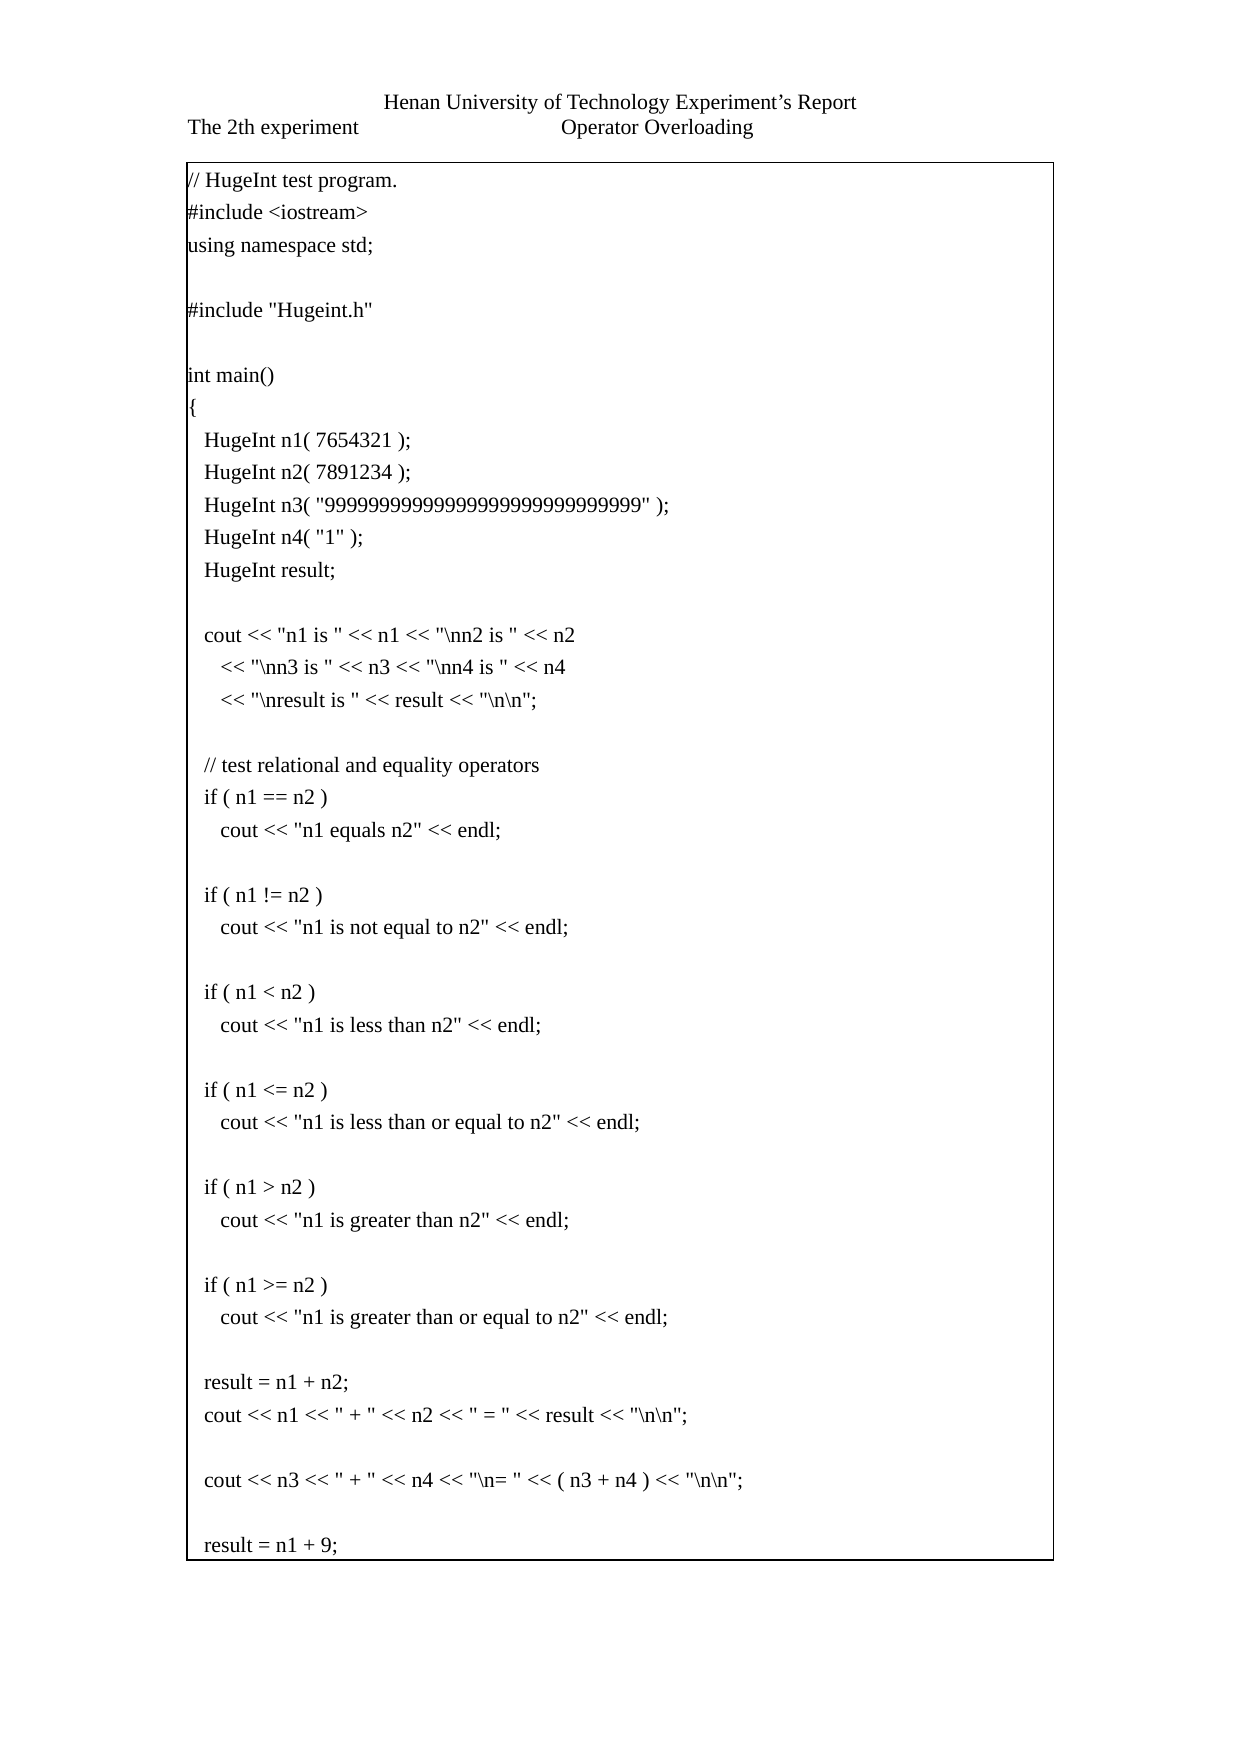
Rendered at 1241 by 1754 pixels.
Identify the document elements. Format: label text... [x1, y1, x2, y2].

text << "\nn3 is " << n3 << "\nn4 is " << n4 [188, 651, 1053, 683]
text cout << "n1 is not equal to n2" << endl; [188, 911, 1053, 943]
text if ( n1 > n2 ) [188, 1171, 1053, 1203]
text if ( n1 >= n2 ) [188, 1268, 1053, 1301]
text using namespace std; [188, 228, 1053, 261]
text #include "Hugeint.h" [188, 293, 1053, 326]
text if ( n1 < n2 ) [188, 976, 1053, 1008]
text // HugeInt test program. [188, 163, 1053, 196]
text { [188, 391, 1053, 423]
text HugeInt result; [188, 553, 1053, 586]
text cout << "n1 is greater than n2" << endl; [188, 1203, 1053, 1236]
text HugeInt n3( "99999999999999999999999999999" ); [188, 488, 1053, 521]
text cout << "n1 equals n2" << endl; [188, 813, 1053, 846]
text if ( n1 == n2 ) [188, 781, 1053, 813]
text #include <iostream> [188, 196, 1053, 228]
text cout << "n1 is less than n2" << endl; [188, 1008, 1053, 1041]
text HugeInt n1( 7654321 ); [188, 423, 1053, 456]
text // test relational and equality operators [188, 748, 1053, 781]
text HugeInt n2( 7891234 ); [188, 456, 1053, 488]
text cout << n1 << " + " << n2 << " = " << result << "\n\n"; [188, 1398, 1053, 1431]
text cout << "n1 is " << n1 << "\nn2 is " << n2 [188, 618, 1053, 651]
text result = n1 + 9; [188, 1528, 1053, 1559]
text << "\nresult is " << result << "\n\n"; [188, 683, 1053, 716]
text cout << "n1 is less than or equal to n2" << endl; [188, 1106, 1053, 1138]
text if ( n1 != n2 ) [188, 878, 1053, 911]
text if ( n1 <= n2 ) [188, 1073, 1053, 1106]
text HugeInt n4( "1" ); [188, 521, 1053, 553]
text cout << n3 << " + " << n4 << "\n= " << ( n3 + n4 ) << "\n\n"; [188, 1463, 1053, 1496]
text cout << "n1 is greater than or equal to n2" << endl; [188, 1301, 1053, 1333]
text int main() [188, 358, 1053, 391]
text result = n1 + n2; [188, 1366, 1053, 1398]
